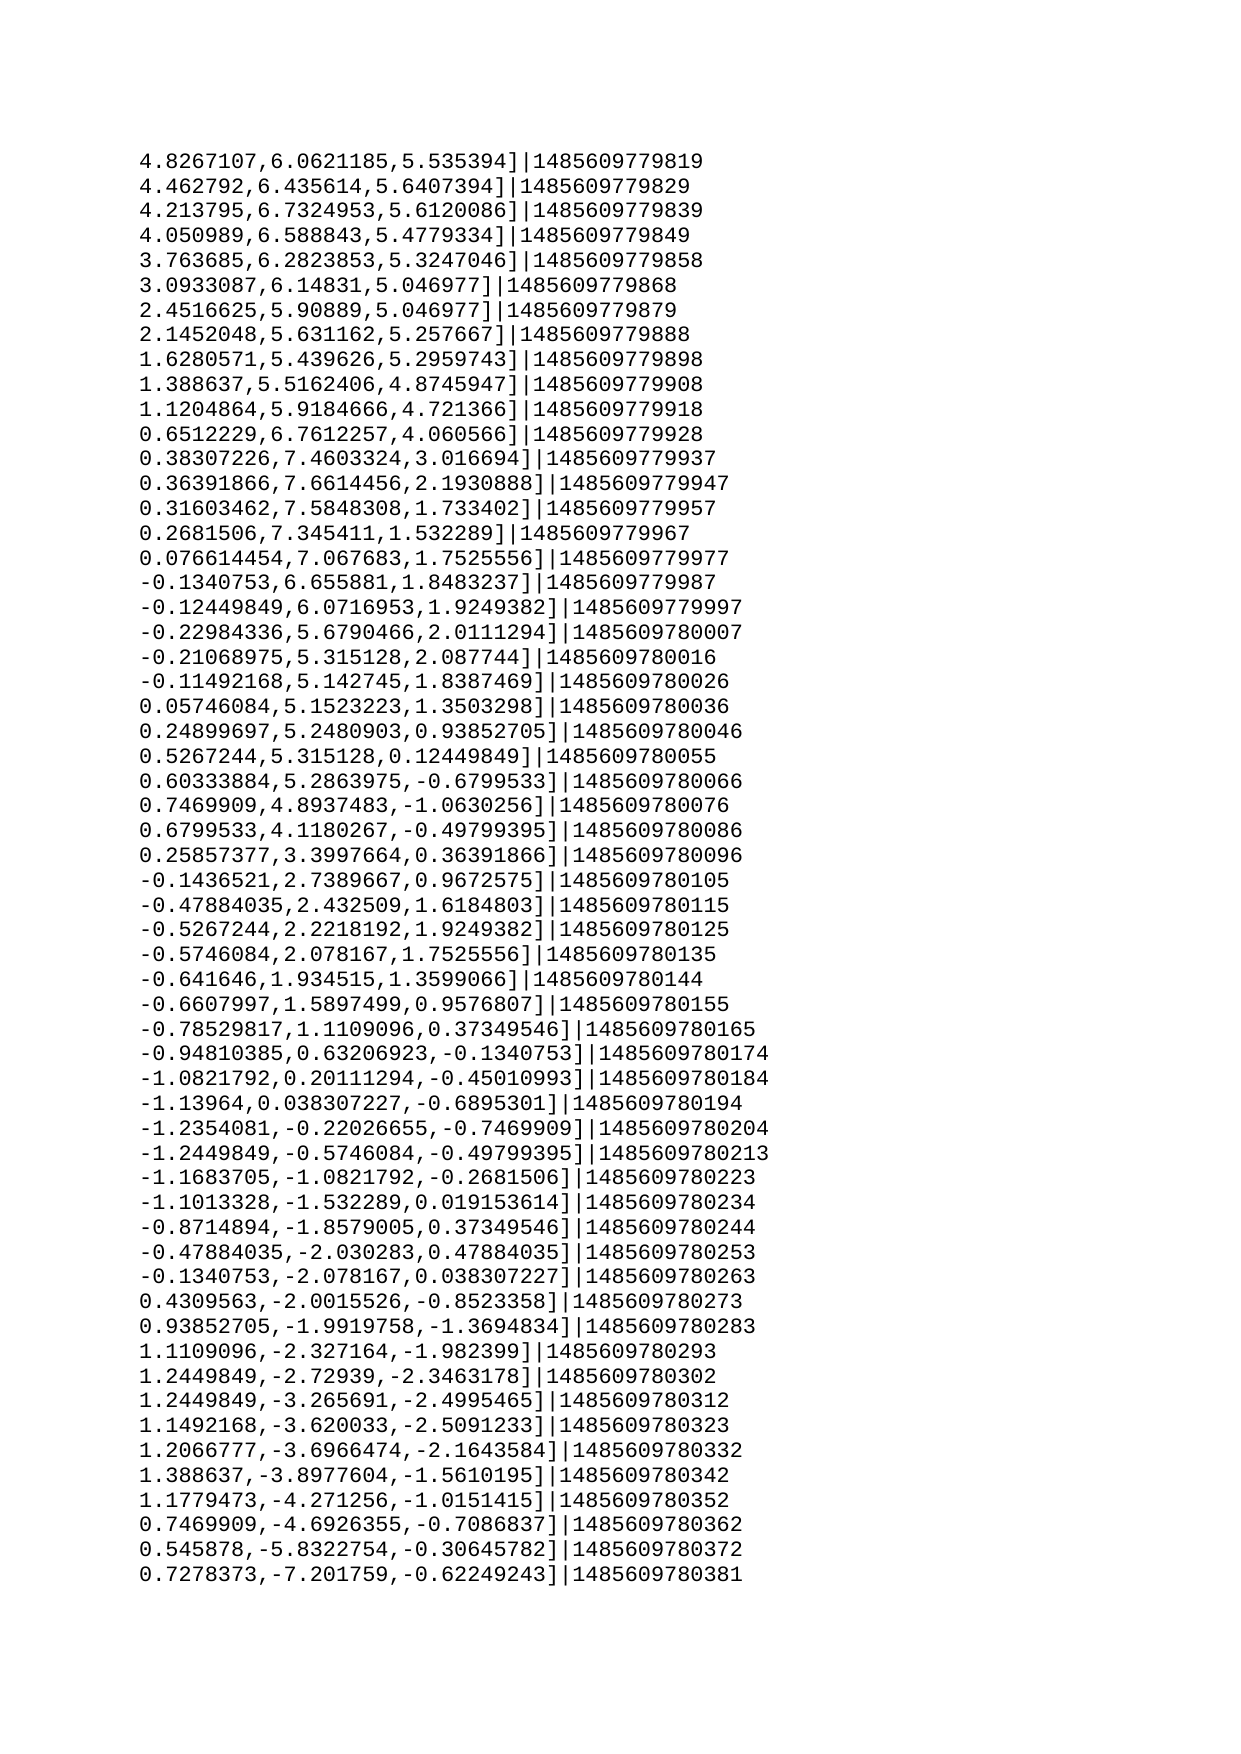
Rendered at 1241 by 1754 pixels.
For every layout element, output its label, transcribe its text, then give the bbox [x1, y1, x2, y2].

text -0.22984336,5.6790466,2.0111294]|1485609780007 [139, 621, 1101, 646]
text 4.462792,6.435614,5.6407394]|1485609779829 [139, 175, 1101, 199]
text -0.12449849,6.0716953,1.9249382]|1485609779997 [139, 596, 1101, 621]
text 0.24899697,5.2480903,0.93852705]|1485609780046 [139, 720, 1101, 745]
text -0.47884035,-2.030283,0.47884035]|1485609780253 [139, 1241, 1101, 1266]
text -0.1340753,-2.078167,0.038307227]|1485609780263 [139, 1266, 1101, 1290]
text 0.4309563,-2.0015526,-0.8523358]|1485609780273 [139, 1290, 1101, 1315]
text 0.38307226,7.4603324,3.016694]|1485609779937 [139, 447, 1101, 472]
text 4.8267107,6.0621185,5.535394]|1485609779819 [139, 150, 1101, 175]
text 1.6280571,5.439626,5.2959743]|1485609779898 [139, 348, 1101, 373]
text 1.388637,5.5162406,4.8745947]|1485609779908 [139, 373, 1101, 398]
text 0.076614454,7.067683,1.7525556]|1485609779977 [139, 547, 1101, 571]
text 4.050989,6.588843,5.4779334]|1485609779849 [139, 224, 1101, 249]
text 1.2449849,-3.265691,-2.4995465]|1485609780312 [139, 1389, 1101, 1414]
text 0.6799533,4.1180267,-0.49799395]|1485609780086 [139, 819, 1101, 844]
text -0.94810385,0.63206923,-0.1340753]|1485609780174 [139, 1042, 1101, 1067]
text -1.2449849,-0.5746084,-0.49799395]|1485609780213 [139, 1142, 1101, 1166]
text 0.93852705,-1.9919758,-1.3694834]|1485609780283 [139, 1315, 1101, 1340]
text -0.47884035,2.432509,1.6184803]|1485609780115 [139, 894, 1101, 918]
text -0.8714894,-1.8579005,0.37349546]|1485609780244 [139, 1216, 1101, 1241]
text 0.7278373,-7.201759,-0.62249243]|1485609780381 [139, 1563, 1101, 1588]
text -1.2354081,-0.22026655,-0.7469909]|1485609780204 [139, 1117, 1101, 1142]
text 4.213795,6.7324953,5.6120086]|1485609779839 [139, 199, 1101, 224]
text 0.545878,-5.8322754,-0.30645782]|1485609780372 [139, 1538, 1101, 1563]
text -0.1436521,2.7389667,0.9672575]|1485609780105 [139, 869, 1101, 894]
text -1.0821792,0.20111294,-0.45010993]|1485609780184 [139, 1067, 1101, 1092]
text 1.1492168,-3.620033,-2.5091233]|1485609780323 [139, 1414, 1101, 1439]
text -0.78529817,1.1109096,0.37349546]|1485609780165 [139, 1018, 1101, 1042]
text 0.25857377,3.3997664,0.36391866]|1485609780096 [139, 844, 1101, 869]
text 1.1109096,-2.327164,-1.982399]|1485609780293 [139, 1340, 1101, 1365]
text 0.36391866,7.6614456,2.1930888]|1485609779947 [139, 472, 1101, 497]
text -0.6607997,1.5897499,0.9576807]|1485609780155 [139, 993, 1101, 1018]
text 0.7469909,4.8937483,-1.0630256]|1485609780076 [139, 794, 1101, 819]
text 1.2066777,-3.6966474,-2.1643584]|1485609780332 [139, 1439, 1101, 1464]
text 1.388637,-3.8977604,-1.5610195]|1485609780342 [139, 1464, 1101, 1489]
text -0.641646,1.934515,1.3599066]|1485609780144 [139, 968, 1101, 993]
text 0.60333884,5.2863975,-0.6799533]|1485609780066 [139, 770, 1101, 794]
text 2.4516625,5.90889,5.046977]|1485609779879 [139, 299, 1101, 323]
text -0.11492168,5.142745,1.8387469]|1485609780026 [139, 671, 1101, 695]
text 0.2681506,7.345411,1.532289]|1485609779967 [139, 522, 1101, 547]
text -1.1013328,-1.532289,0.019153614]|1485609780234 [139, 1191, 1101, 1216]
text 0.5267244,5.315128,0.12449849]|1485609780055 [139, 745, 1101, 770]
text 1.1204864,5.9184666,4.721366]|1485609779918 [139, 398, 1101, 423]
text -1.1683705,-1.0821792,-0.2681506]|1485609780223 [139, 1166, 1101, 1191]
text 1.2449849,-2.72939,-2.3463178]|1485609780302 [139, 1365, 1101, 1389]
text -0.1340753,6.655881,1.8483237]|1485609779987 [139, 571, 1101, 596]
text -0.21068975,5.315128,2.087744]|1485609780016 [139, 646, 1101, 671]
text 2.1452048,5.631162,5.257667]|1485609779888 [139, 323, 1101, 348]
text 3.0933087,6.14831,5.046977]|1485609779868 [139, 274, 1101, 299]
text 0.05746084,5.1523223,1.3503298]|1485609780036 [139, 695, 1101, 720]
text 3.763685,6.2823853,5.3247046]|1485609779858 [139, 249, 1101, 274]
text -1.13964,0.038307227,-0.6895301]|1485609780194 [139, 1092, 1101, 1117]
text -0.5267244,2.2218192,1.9249382]|1485609780125 [139, 918, 1101, 943]
text 0.31603462,7.5848308,1.733402]|1485609779957 [139, 497, 1101, 522]
text 0.6512229,6.7612257,4.060566]|1485609779928 [139, 423, 1101, 447]
text 0.7469909,-4.6926355,-0.7086837]|1485609780362 [139, 1513, 1101, 1538]
text 1.1779473,-4.271256,-1.0151415]|1485609780352 [139, 1489, 1101, 1513]
text -0.5746084,2.078167,1.7525556]|1485609780135 [139, 943, 1101, 968]
